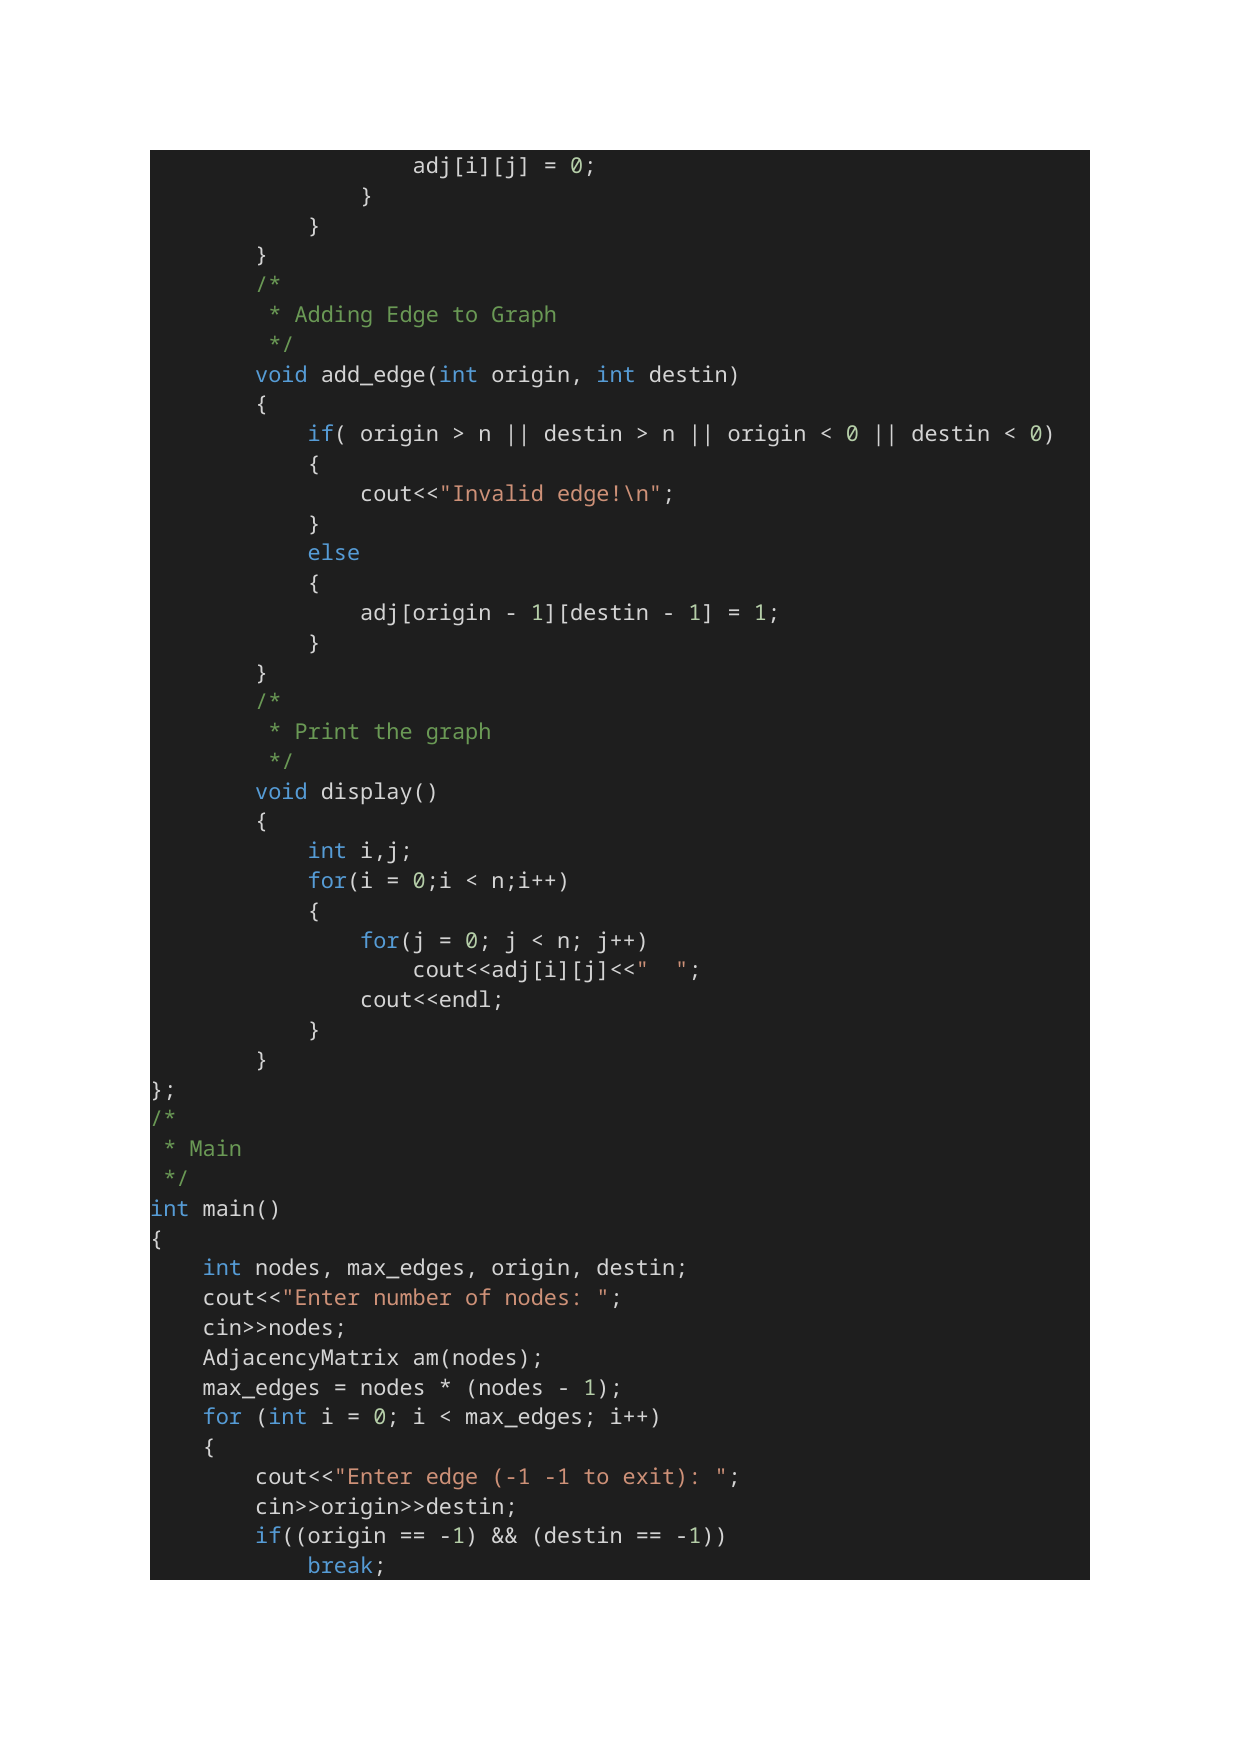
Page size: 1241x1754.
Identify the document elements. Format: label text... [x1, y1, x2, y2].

text cout<<"Enter number of nodes: "; [150, 1282, 1090, 1312]
text adj[origin - 1][destin - 1] = 1; [150, 597, 1090, 627]
text /* [150, 686, 1090, 716]
text } [150, 180, 1090, 209]
text */ [150, 1163, 1090, 1193]
text * Main [150, 1133, 1090, 1163]
text for (int i = 0; i < max_edges; i++) [150, 1401, 1090, 1431]
text for(j = 0; j < n; j++) [150, 924, 1090, 954]
text cin>>origin>>destin; [150, 1491, 1090, 1520]
text { [150, 1431, 1090, 1461]
text { [150, 567, 1090, 597]
text max_edges = nodes * (nodes - 1); [150, 1371, 1090, 1401]
text { [150, 895, 1090, 924]
text { [150, 805, 1090, 835]
text } [150, 1044, 1090, 1073]
text } [150, 627, 1090, 656]
text if( origin > n || destin > n || origin < 0 || destin < 0) [150, 418, 1090, 448]
text int main() [150, 1193, 1090, 1222]
text * Adding Edge to Graph [150, 299, 1090, 329]
text { [150, 388, 1090, 418]
text void add_edge(int origin, int destin) [150, 358, 1090, 388]
text }; [150, 1073, 1090, 1103]
text /* [150, 269, 1090, 299]
text cout<<endl; [150, 984, 1090, 1014]
text */ [150, 329, 1090, 358]
text break; [150, 1550, 1090, 1580]
text int nodes, max_edges, origin, destin; [150, 1252, 1090, 1282]
text cout<<adj[i][j]<<" "; [150, 954, 1090, 984]
text } [150, 239, 1090, 269]
text else [150, 537, 1090, 567]
text cin>>nodes; [150, 1312, 1090, 1342]
text cout<<"Invalid edge!\n"; [150, 478, 1090, 507]
text void display() [150, 776, 1090, 805]
text if((origin == -1) && (destin == -1)) [150, 1520, 1090, 1550]
text for(i = 0;i < n;i++) [150, 865, 1090, 895]
text { [150, 1222, 1090, 1252]
text { [150, 448, 1090, 478]
text adj[i][j] = 0; [150, 150, 1090, 180]
text AdjacencyMatrix am(nodes); [150, 1342, 1090, 1371]
text } [150, 209, 1090, 239]
text */ [150, 746, 1090, 776]
text } [150, 1014, 1090, 1044]
text } [150, 507, 1090, 537]
text } [150, 656, 1090, 686]
text * Print the graph [150, 716, 1090, 746]
text /* [150, 1103, 1090, 1133]
text int i,j; [150, 835, 1090, 865]
text cout<<"Enter edge (-1 -1 to exit): "; [150, 1461, 1090, 1491]
